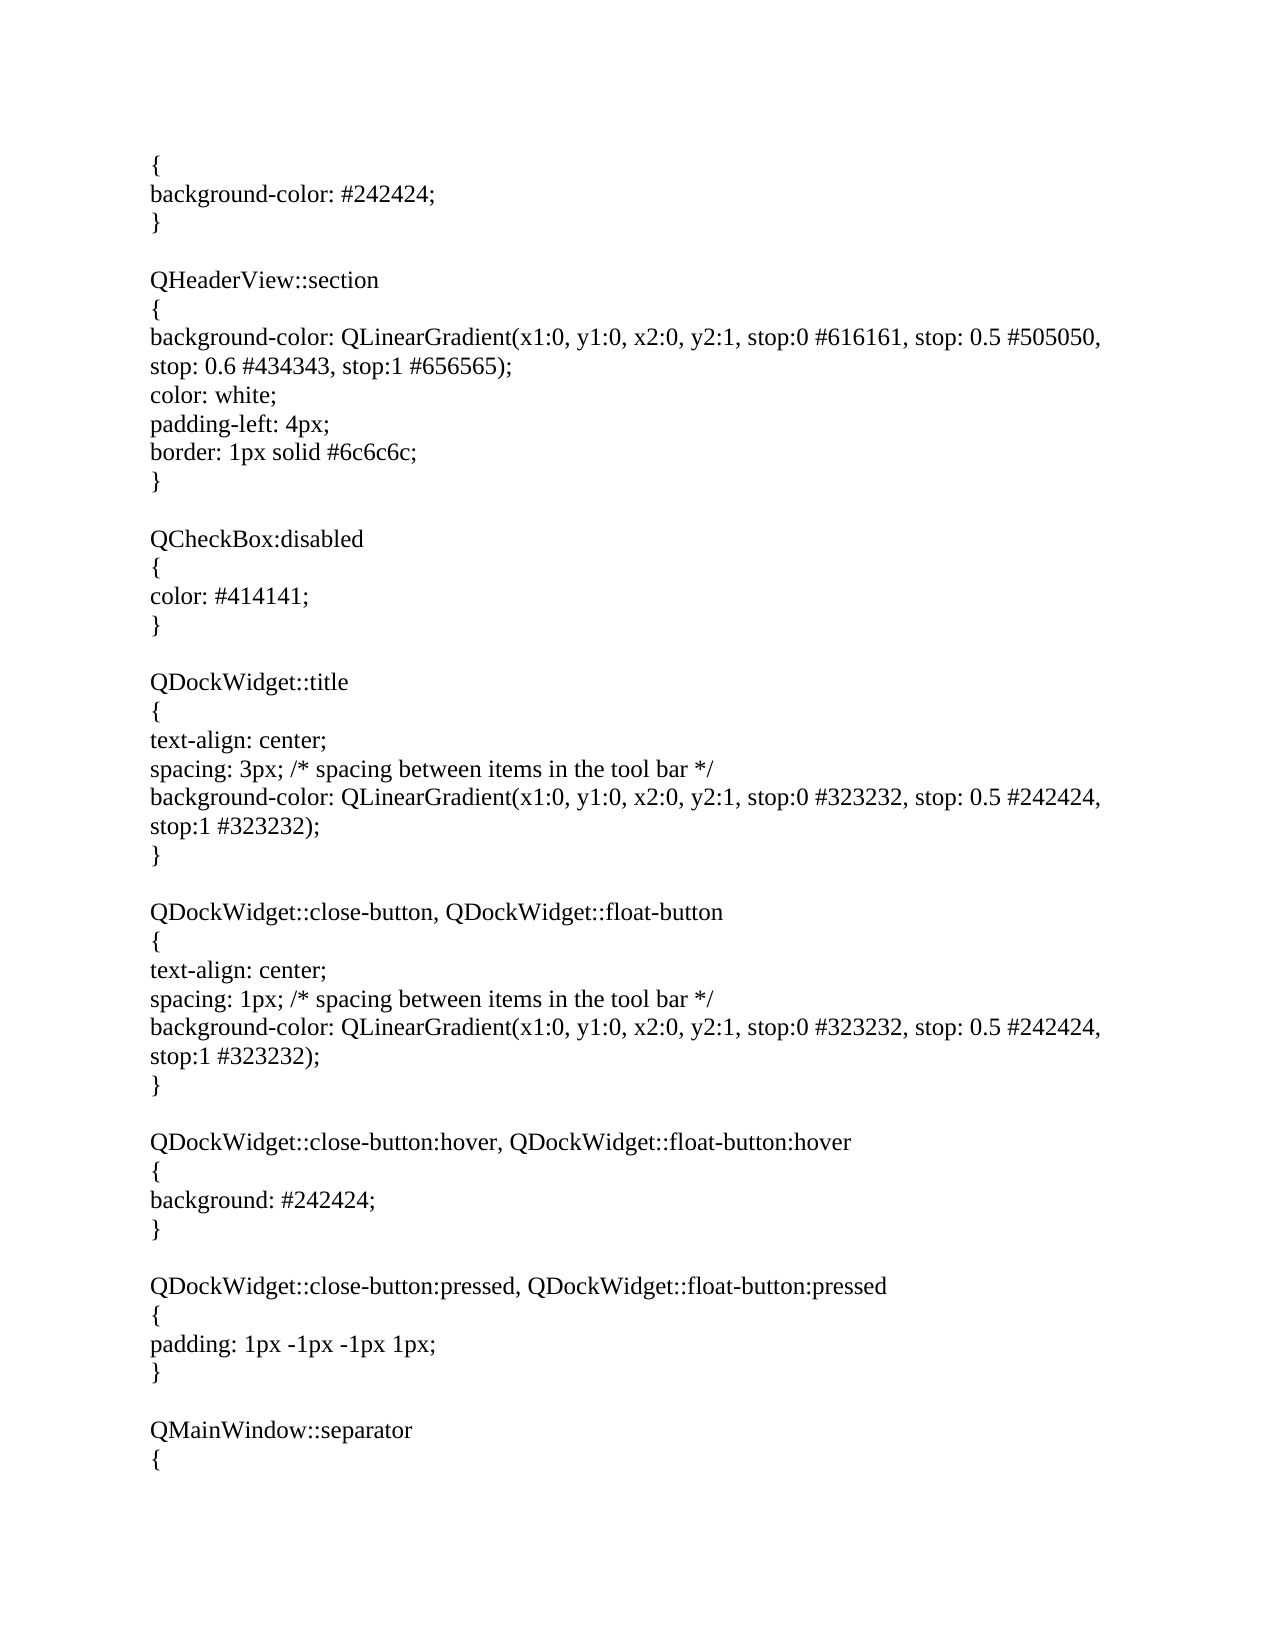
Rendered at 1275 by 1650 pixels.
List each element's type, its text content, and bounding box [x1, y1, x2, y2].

text { [150, 294, 1125, 322]
text { [150, 552, 1125, 581]
text color: #414141; [150, 581, 1125, 610]
text padding-left: 4px; [150, 409, 1125, 437]
text background-color: QLinearGradient(x1:0, y1:0, x2:0, y2:1, stop:0 #323232, stop: 0.5 #242424, stop:1 #323232); [150, 782, 1125, 840]
text QDockWidget::close-button, QDockWidget::float-button [150, 897, 1125, 926]
text text-align: center; [150, 725, 1125, 754]
text spacing: 3px; /* spacing between items in the tool bar */ [150, 754, 1125, 782]
text } [150, 1357, 1125, 1386]
text } [150, 207, 1125, 236]
text QCheckBox:disabled [150, 524, 1125, 552]
text } [150, 466, 1125, 495]
text background-color: QLinearGradient(x1:0, y1:0, x2:0, y2:1, stop:0 #323232, stop: 0.5 #242424, stop:1 #323232); [150, 1012, 1125, 1070]
text QDockWidget::title [150, 667, 1125, 696]
text { [150, 696, 1125, 725]
text background: #242424; [150, 1185, 1125, 1214]
text padding: 1px -1px -1px 1px; [150, 1329, 1125, 1357]
text } [150, 610, 1125, 639]
text { [150, 150, 1125, 179]
text { [150, 1300, 1125, 1329]
text QMainWindow::separator [150, 1415, 1125, 1444]
text QHeaderView::section [150, 265, 1125, 294]
text } [150, 1070, 1125, 1099]
text { [150, 1444, 1125, 1472]
text text-align: center; [150, 955, 1125, 984]
text color: white; [150, 380, 1125, 409]
text { [150, 926, 1125, 955]
text spacing: 1px; /* spacing between items in the tool bar */ [150, 984, 1125, 1012]
text QDockWidget::close-button:hover, QDockWidget::float-button:hover [150, 1127, 1125, 1156]
text { [150, 1156, 1125, 1185]
text QDockWidget::close-button:pressed, QDockWidget::float-button:pressed [150, 1271, 1125, 1300]
text } [150, 1214, 1125, 1242]
text } [150, 840, 1125, 869]
text background-color: #242424; [150, 179, 1125, 207]
text border: 1px solid #6c6c6c; [150, 437, 1125, 466]
text background-color: QLinearGradient(x1:0, y1:0, x2:0, y2:1, stop:0 #616161, stop: 0.5 #505050, stop: 0.6 #434343, stop:1 #656565); [150, 322, 1125, 380]
